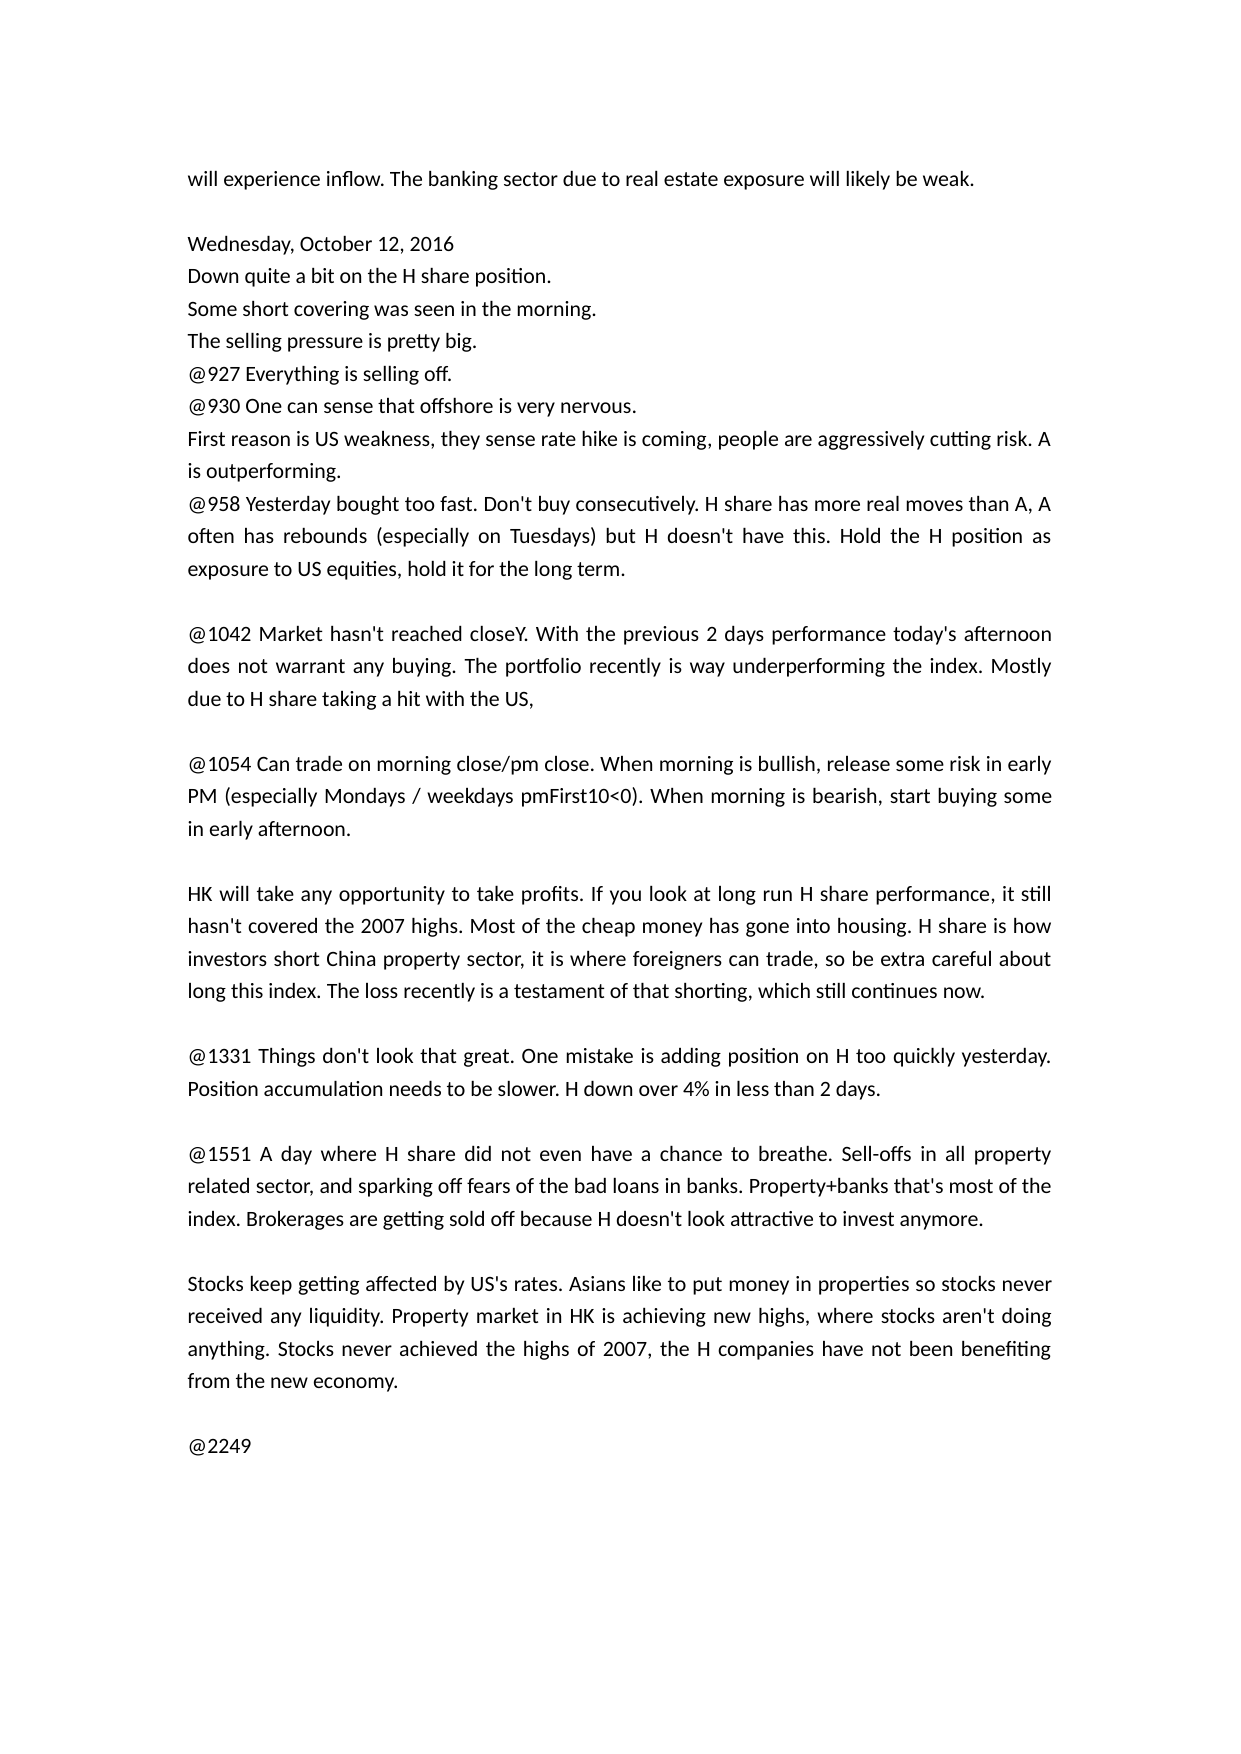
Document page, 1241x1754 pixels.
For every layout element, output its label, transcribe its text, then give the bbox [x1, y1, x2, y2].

text @1054 Can trade on morning close/pm close. When morning is bullish, release some risk in early PM (especially Mondays / weekdays pmFirst10<0). When morning is bearish, start buying some in early afternoon. [187, 747, 1053, 844]
text First reason is US weakness, they sense rate hike is coming, people are aggressively cutting risk. A is outperforming. [187, 422, 1053, 487]
text Down quite a bit on the H share position. [187, 259, 1053, 292]
text @1042 Market hasn't reached closeY. With the previous 2 days performance today's afternoon does not warrant any buying. The portfolio recently is way underperforming the index. Mostly due to H share taking a hit with the US, [187, 617, 1053, 714]
text @930 One can sense that offshore is very nervous. [187, 389, 1053, 422]
text @2249 [187, 1429, 1053, 1462]
text HK will take any opportunity to take profits. If you look at long run H share performance, it still hasn't covered the 2007 highs. Most of the cheap money has gone into housing. H share is how investors short China property sector, it is where foreigners can trade, so be extra careful about long this index. The loss recently is a testament of that shorting, which still continues now. [187, 877, 1053, 1007]
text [187, 162, 1053, 194]
text @958 Yesterday bought too fast. Don't buy consecutively. H share has more real moves than A, A often has rebounds (especially on Tuesdays) but H doesn't have this. Hold the H position as exposure to US equities, hold it for the long term. [187, 487, 1053, 584]
text @1331 Things don't look that great. One mistake is adding position on H too quickly yesterday. Position accumulation needs to be slower. H down over 4% in less than 2 days. [187, 1039, 1053, 1104]
text @1551 A day where H share did not even have a chance to breathe. Sell-offs in all property related sector, and sparking off fears of the bad loans in banks. Property+banks that's most of the index. Brokerages are getting sold off because H doesn't look attractive to invest anymore. [187, 1137, 1053, 1234]
text @927 Everything is selling off. [187, 357, 1053, 389]
text Some short covering was seen in the morning. [187, 292, 1053, 324]
text The selling pressure is pretty big. [187, 324, 1053, 357]
text Wednesday, October 12, 2016 [187, 227, 1053, 259]
text Stocks keep getting affected by US's rates. Asians like to put money in properties so stocks never received any liquidity. Property market in HK is achieving new highs, where stocks aren't doing anything. Stocks never achieved the highs of 2007, the H companies have not been benefiting from the new economy. [187, 1267, 1053, 1397]
